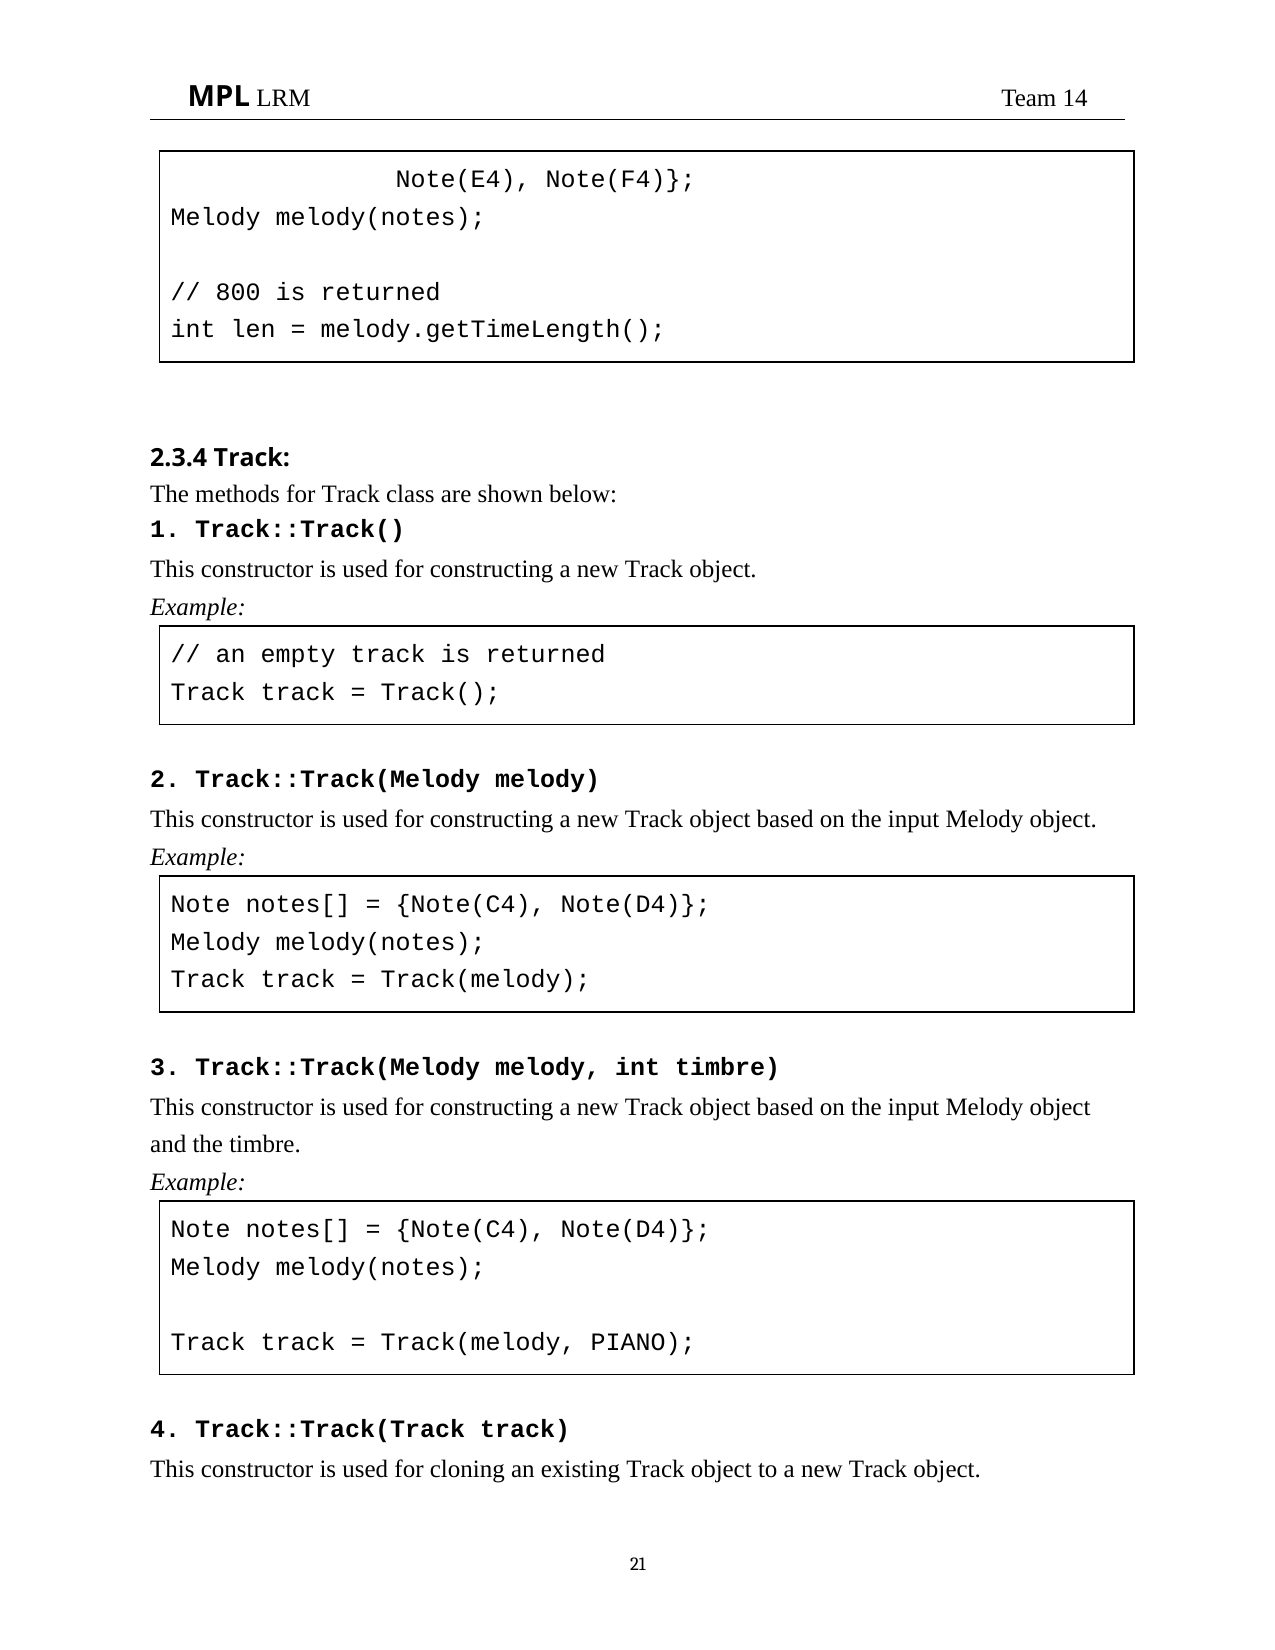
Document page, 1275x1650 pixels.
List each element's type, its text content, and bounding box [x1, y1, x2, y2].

text The methods for Track class are shown below: [150, 475, 1125, 512]
text This constructor is used for constructing a new Track object based on the input Melody object and the timbre. [150, 1087, 1125, 1162]
text This constructor is used for constructing a new Track object. [150, 550, 1125, 587]
text This constructor is used for cloning an existing Track object to a new Track object. [150, 1450, 1125, 1487]
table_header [160, 152, 1133, 361]
text 1. Track::Track() [150, 512, 1125, 550]
table_header Note notes[] = {Note(C4), Note(D4)}; Melody melody(notes); Track track = Track(melody); [160, 877, 1133, 1011]
text Example: [150, 1162, 1125, 1200]
text Example: [150, 587, 1125, 625]
text 2. Track::Track(Melody melody) [150, 762, 1125, 800]
table_header Note notes[] = {Note(C4), Note(D4)}; Melody melody(notes); Track track = Track(melody, PIANO); [160, 1202, 1133, 1373]
text Example: [150, 837, 1125, 875]
text 2.3.4 Track: [150, 437, 1125, 475]
text 4. Track::Track(Track track) [150, 1412, 1125, 1450]
table_header // an empty track is returned Track track = Track(); [160, 627, 1133, 723]
text 3. Track::Track(Melody melody, int timbre) [150, 1050, 1125, 1087]
text This constructor is used for constructing a new Track object based on the input Melody object. [150, 800, 1125, 837]
